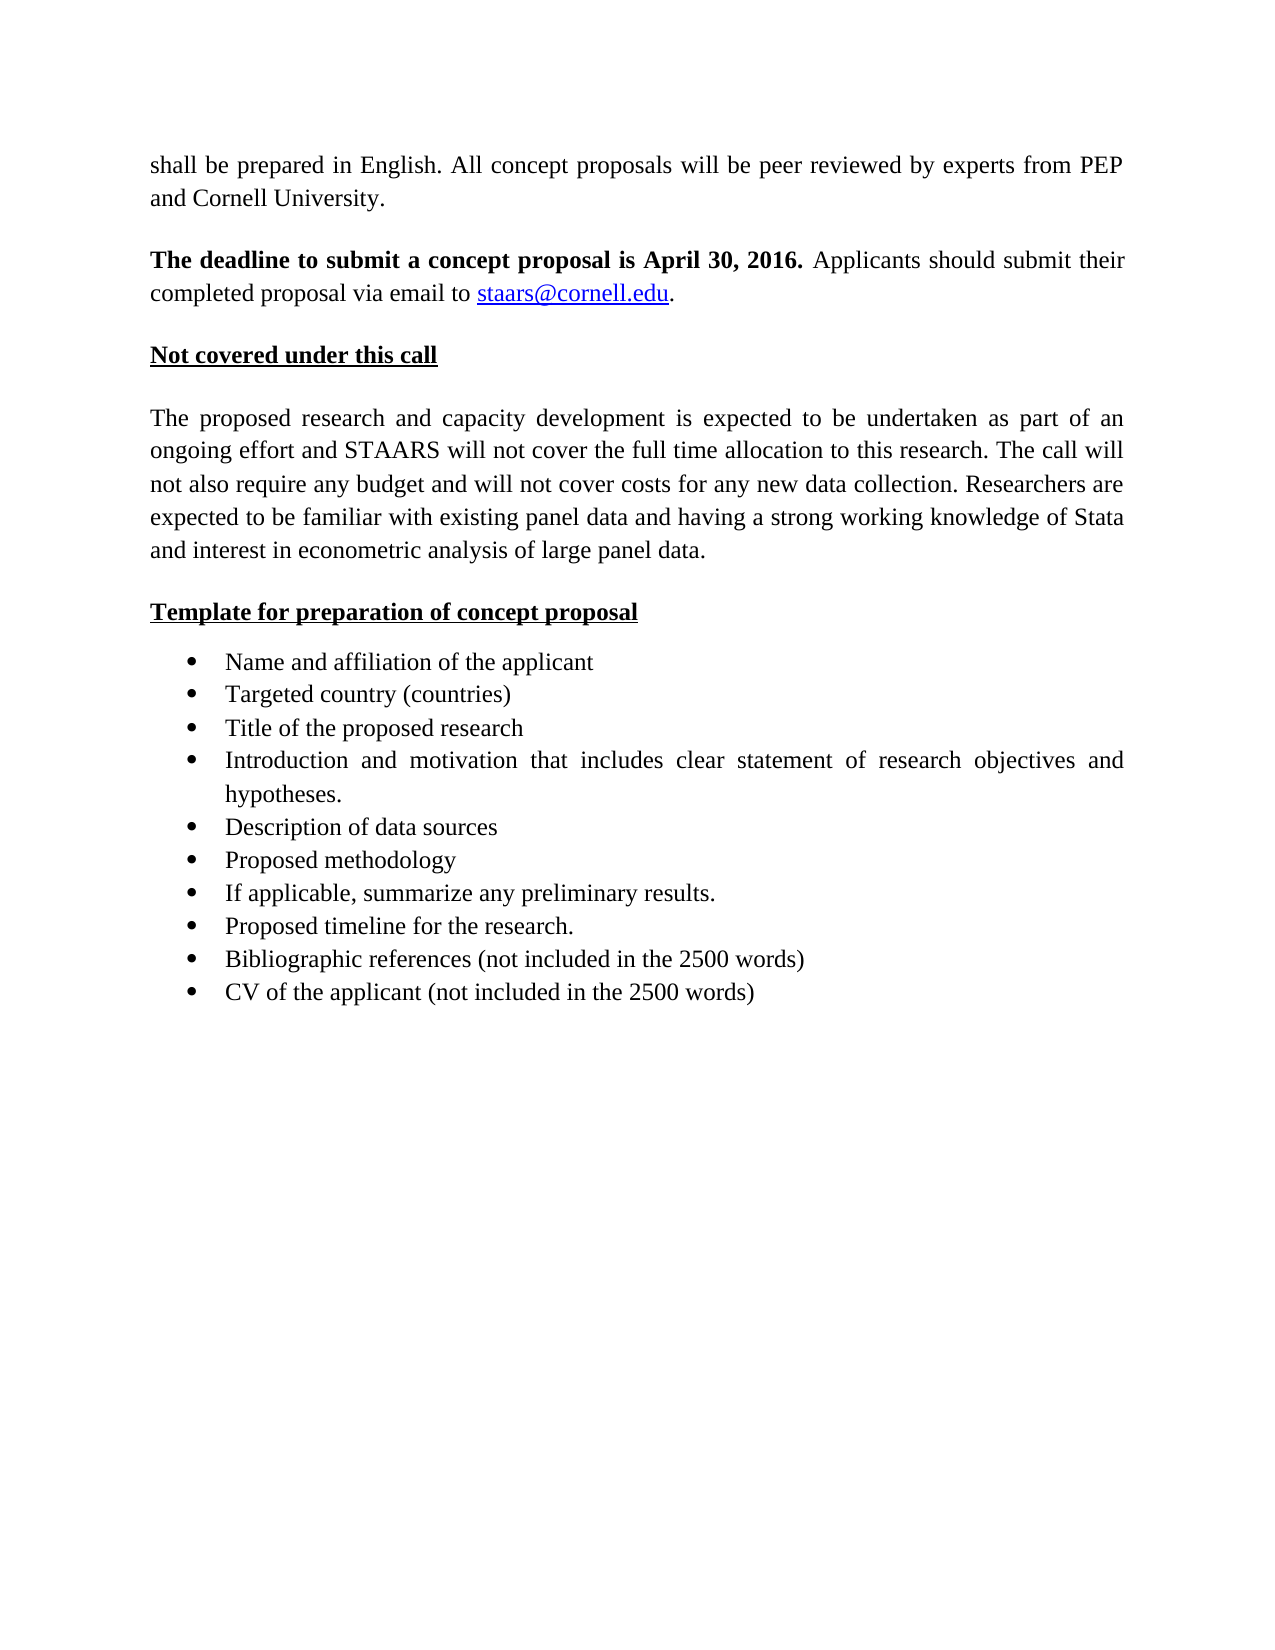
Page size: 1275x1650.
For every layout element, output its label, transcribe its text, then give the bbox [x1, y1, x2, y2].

list Title of the proposed research [187, 713, 1125, 741]
list If applicable, summarize any preliminary results. [187, 878, 1125, 906]
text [150, 150, 1125, 212]
list Proposed timeline for the research. [187, 911, 1125, 939]
text Template for preparation of concept proposal [150, 597, 1125, 626]
text The deadline to submit a concept proposal is April 30, 2016. Applicants should submit their completed proposal via email to staars@cornell.edu. [150, 245, 1125, 307]
list Targeted country (countries) [187, 679, 1125, 708]
list Bibliographic references (not included in the 2500 words) [187, 944, 1125, 972]
list CV of the applicant (not included in the 2500 words) [187, 977, 1125, 1006]
list Description of data sources [187, 812, 1125, 840]
text Not covered under this call [150, 340, 1125, 369]
list Name and affiliation of the applicant [187, 647, 1125, 675]
text The proposed research and capacity development is expected to be undertaken as part of an ongoing effort and STAARS will not cover the full time allocation to this research. The call will not also require any budget and will not cover costs for any new data collection. Researchers are expected to be familiar with existing panel data and having a strong working knowledge of Stata and interest in econometric analysis of large panel data. [150, 403, 1125, 563]
list Introduction and motivation that includes clear statement of research objectives and hypotheses. [187, 746, 1125, 807]
list Proposed methodology [187, 845, 1125, 873]
